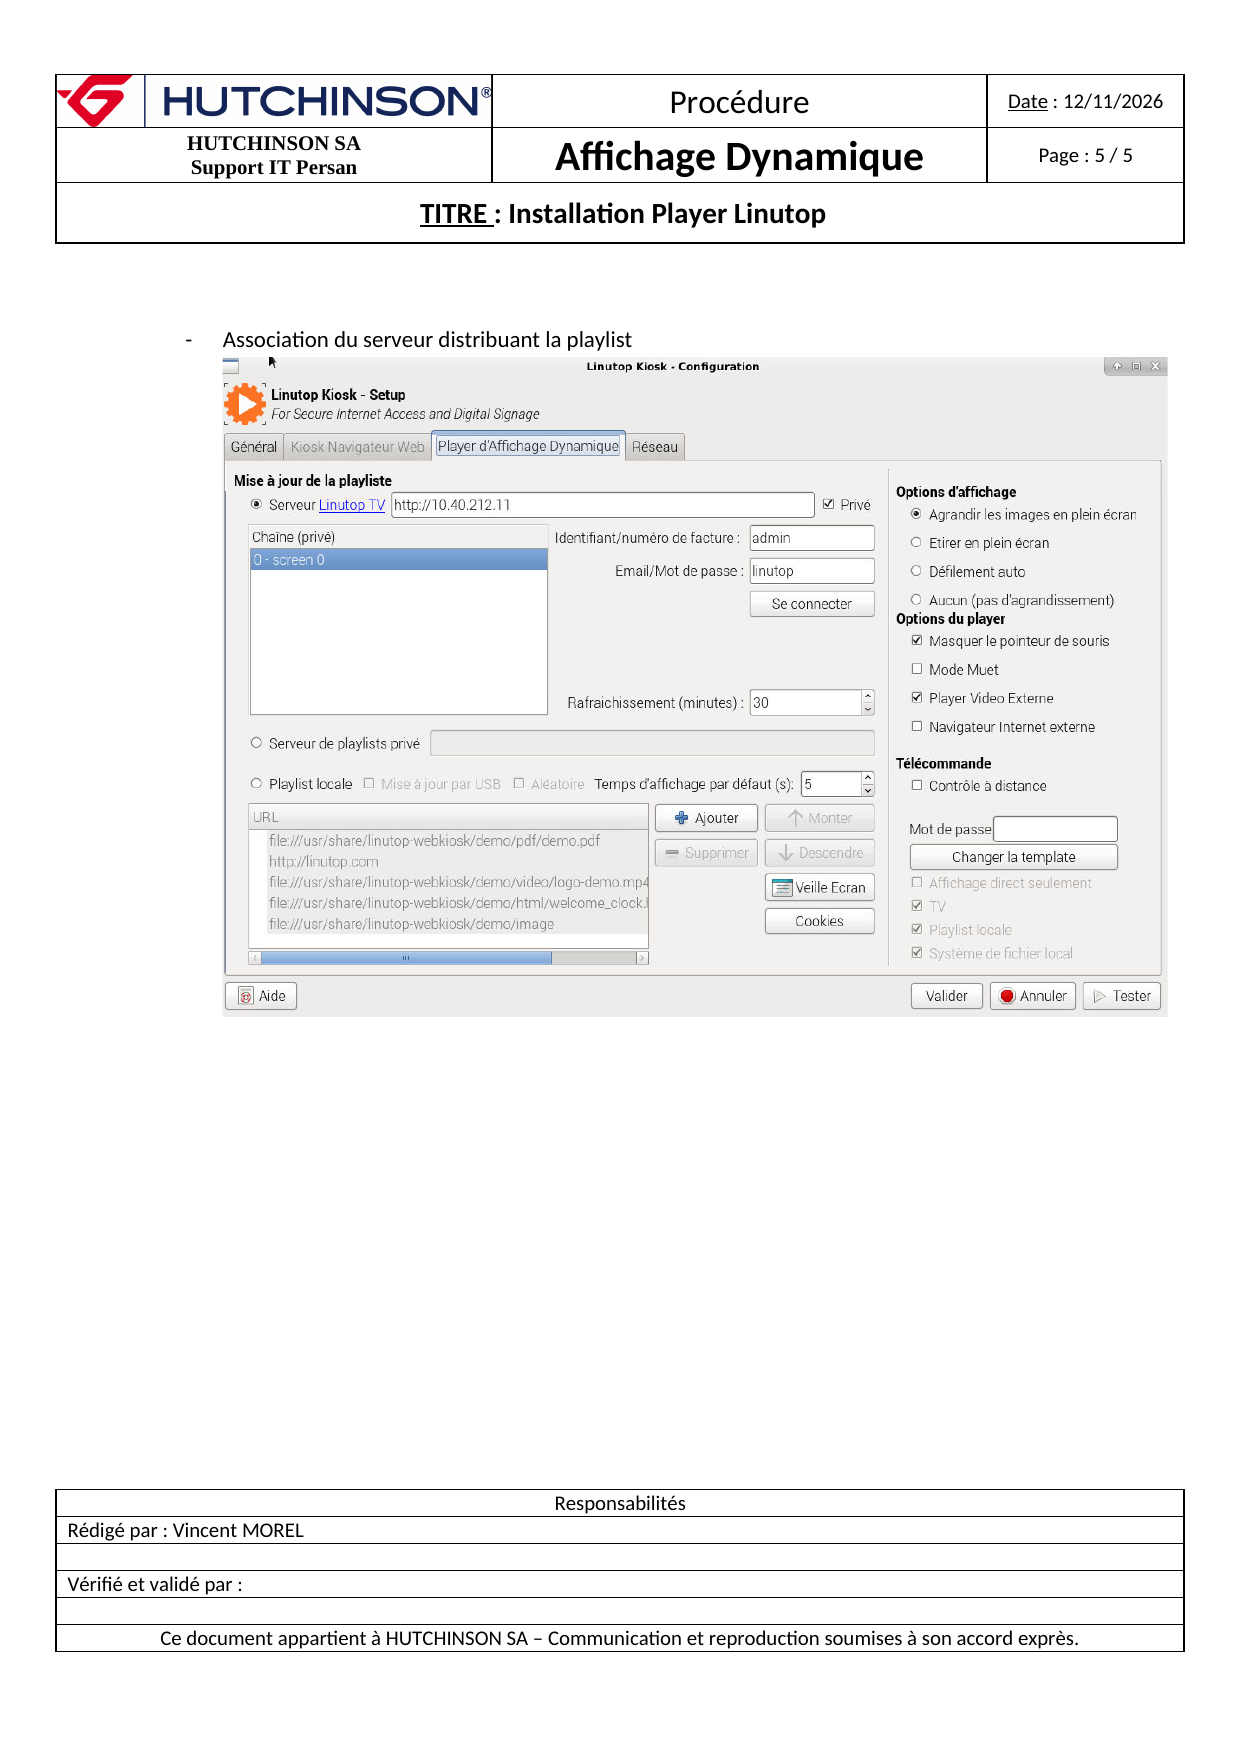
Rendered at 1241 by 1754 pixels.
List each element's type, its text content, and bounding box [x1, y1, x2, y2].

list Association du serveur distribuant la playlist [185, 325, 1093, 353]
picture [56, 75, 492, 127]
picture [222, 357, 1168, 1017]
